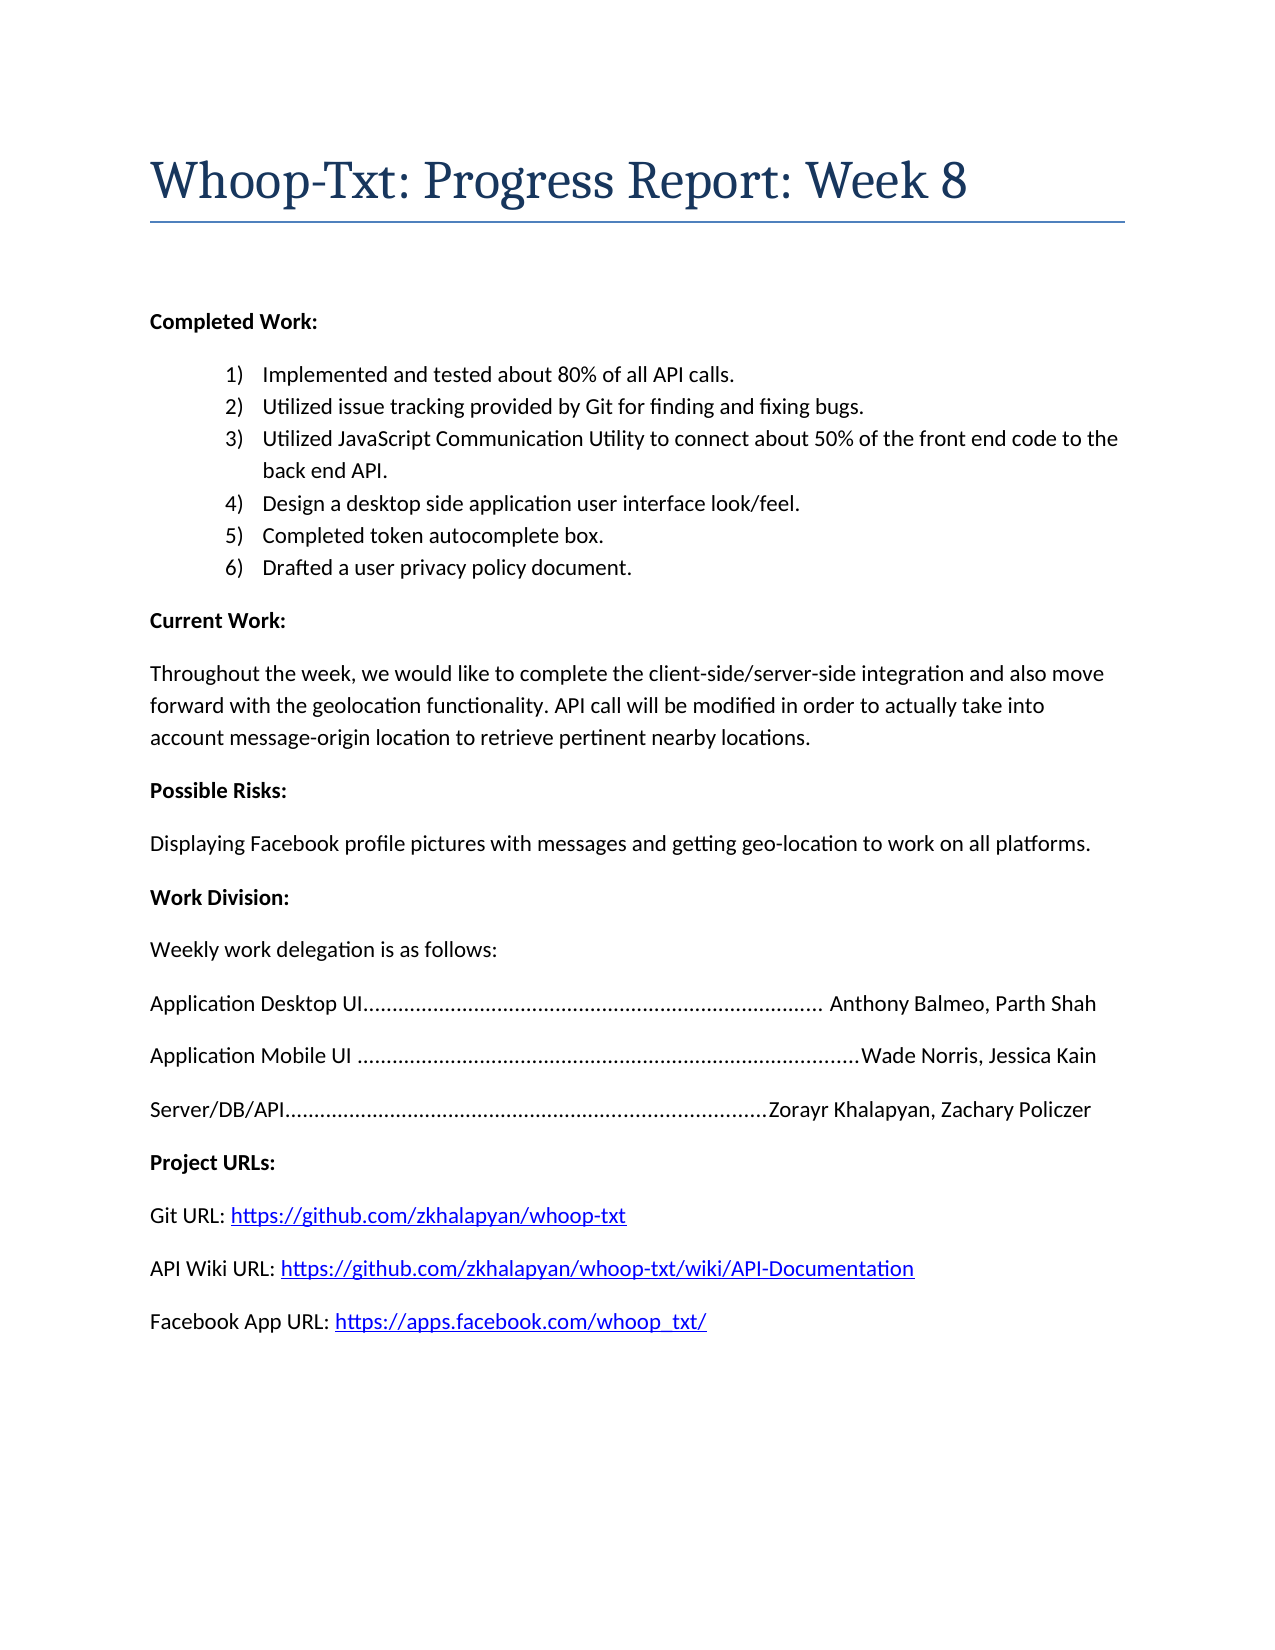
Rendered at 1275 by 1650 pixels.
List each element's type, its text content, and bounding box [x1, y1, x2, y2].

text Server/DB/API Zorayr Khalapyan, Zachary Policzer [150, 1095, 1125, 1123]
text Application Mobile UI Wade Norris, Jessica Kain [150, 1042, 1125, 1070]
list Implemented and tested about 80% of all API calls. [225, 360, 1125, 388]
text Application Desktop UI Anthony Balmeo, Parth Shah [150, 989, 1125, 1017]
text Current Work: [150, 606, 1125, 634]
list Drafted a user privacy policy document. [225, 553, 1125, 581]
list Design a desktop side application user interface look/feel. [225, 489, 1125, 517]
list Completed token autocomplete box. [225, 521, 1125, 549]
text Possible Risks: [150, 777, 1125, 804]
list Utilized issue tracking provided by Git for finding and fixing bugs. [225, 392, 1125, 420]
text Completed Work: [150, 307, 1125, 335]
text Git URL: https://github.com/zkhalapyan/whoop-txt [150, 1201, 1125, 1229]
text Work Division: [150, 883, 1125, 911]
text Weekly work delegation is as follows: [150, 936, 1125, 964]
title Whoop-Txt: Progress Report: Week 8 [150, 150, 1125, 221]
text Project URLs: [150, 1148, 1125, 1176]
text API Wiki URL: https://github.com/zkhalapyan/whoop-txt/wiki/API-Documentation [150, 1254, 1125, 1282]
list Utilized JavaScript Communication Utility to connect about 50% of the front end code to the back end API. [225, 424, 1125, 484]
text Throughout the week, we would like to complete the client-side/server-side integration and also move forward with the geolocation functionality. API call will be modified in order to actually take into account message-origin location to retrieve pertinent nearby locations. [150, 659, 1125, 752]
text Facebook App URL: https://apps.facebook.com/whoop_txt/ [150, 1307, 1125, 1335]
text Displaying Facebook profile pictures with messages and getting geo-location to work on all platforms. [150, 829, 1125, 858]
